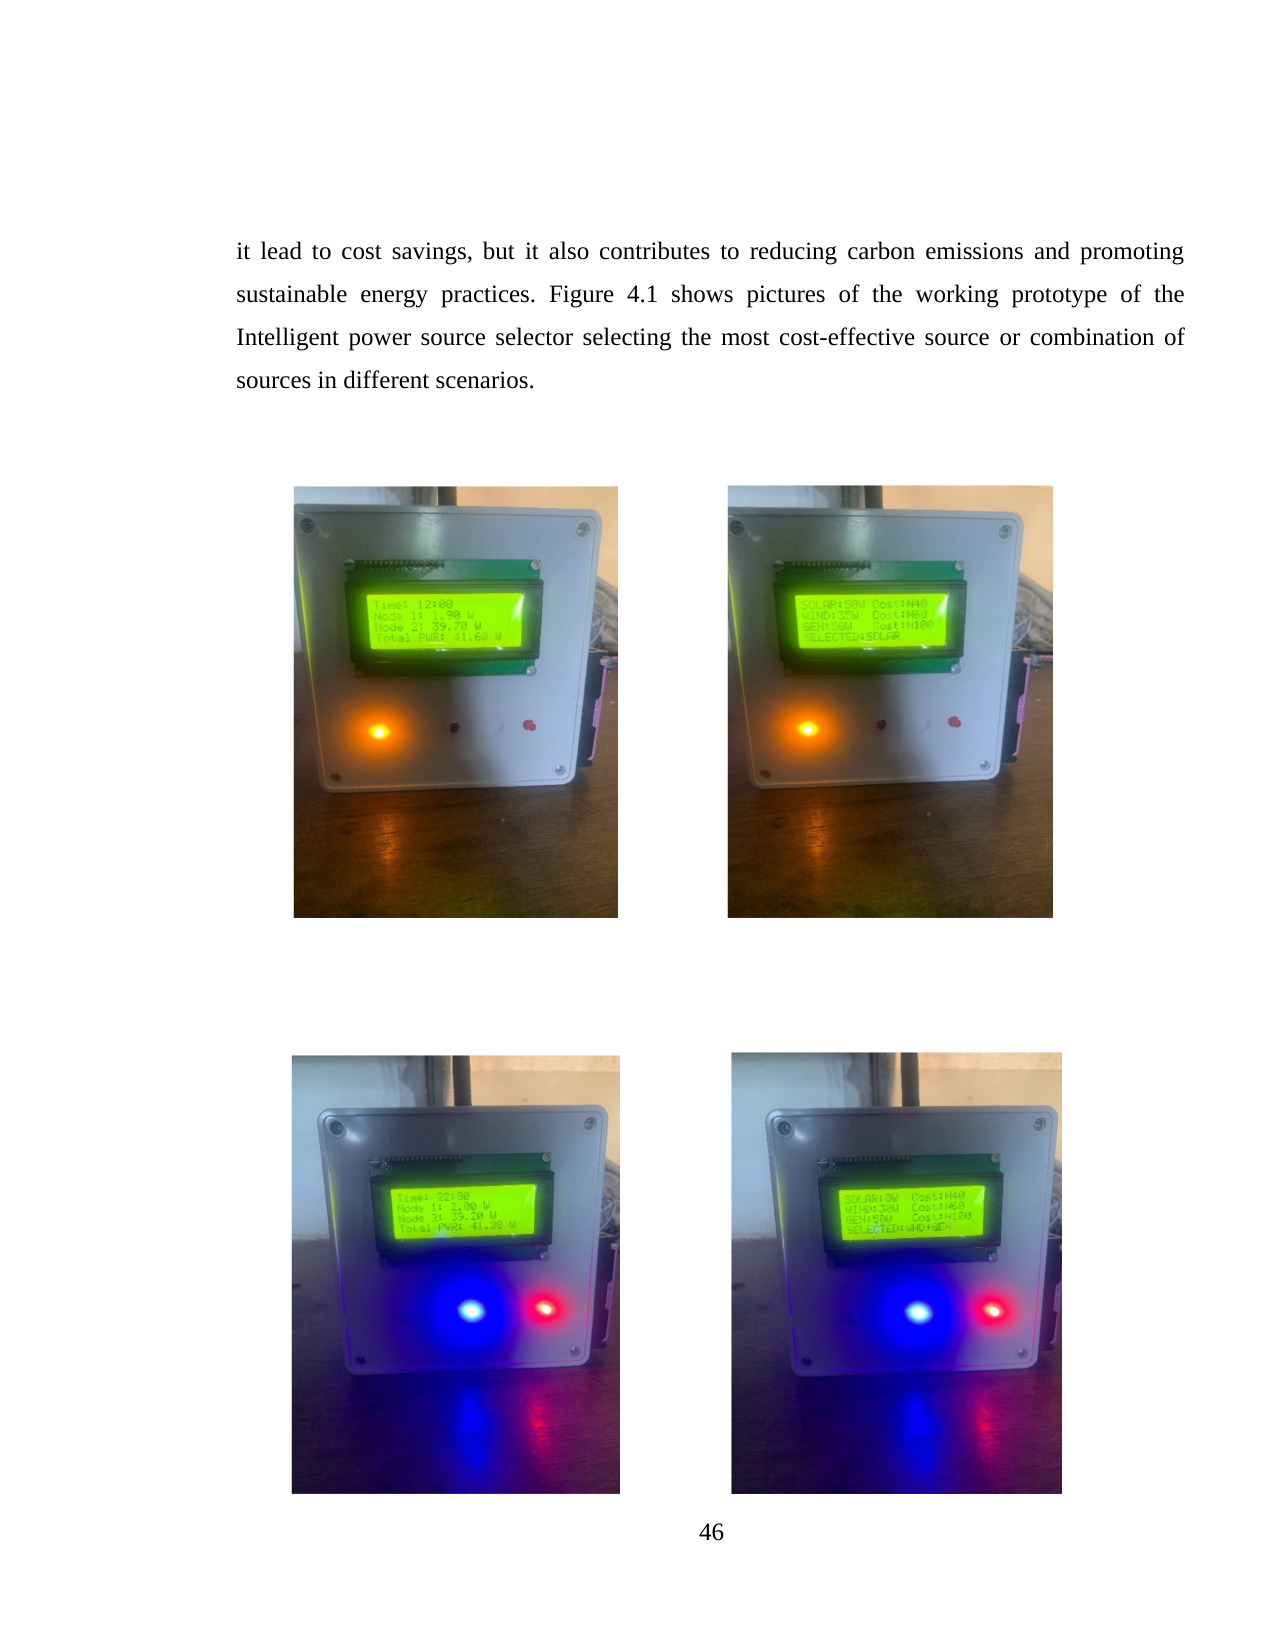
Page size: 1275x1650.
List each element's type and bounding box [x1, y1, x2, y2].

picture [728, 486, 1053, 917]
picture [292, 1056, 620, 1493]
picture [294, 487, 618, 917]
text [236, 236, 1186, 394]
picture [732, 1053, 1062, 1493]
